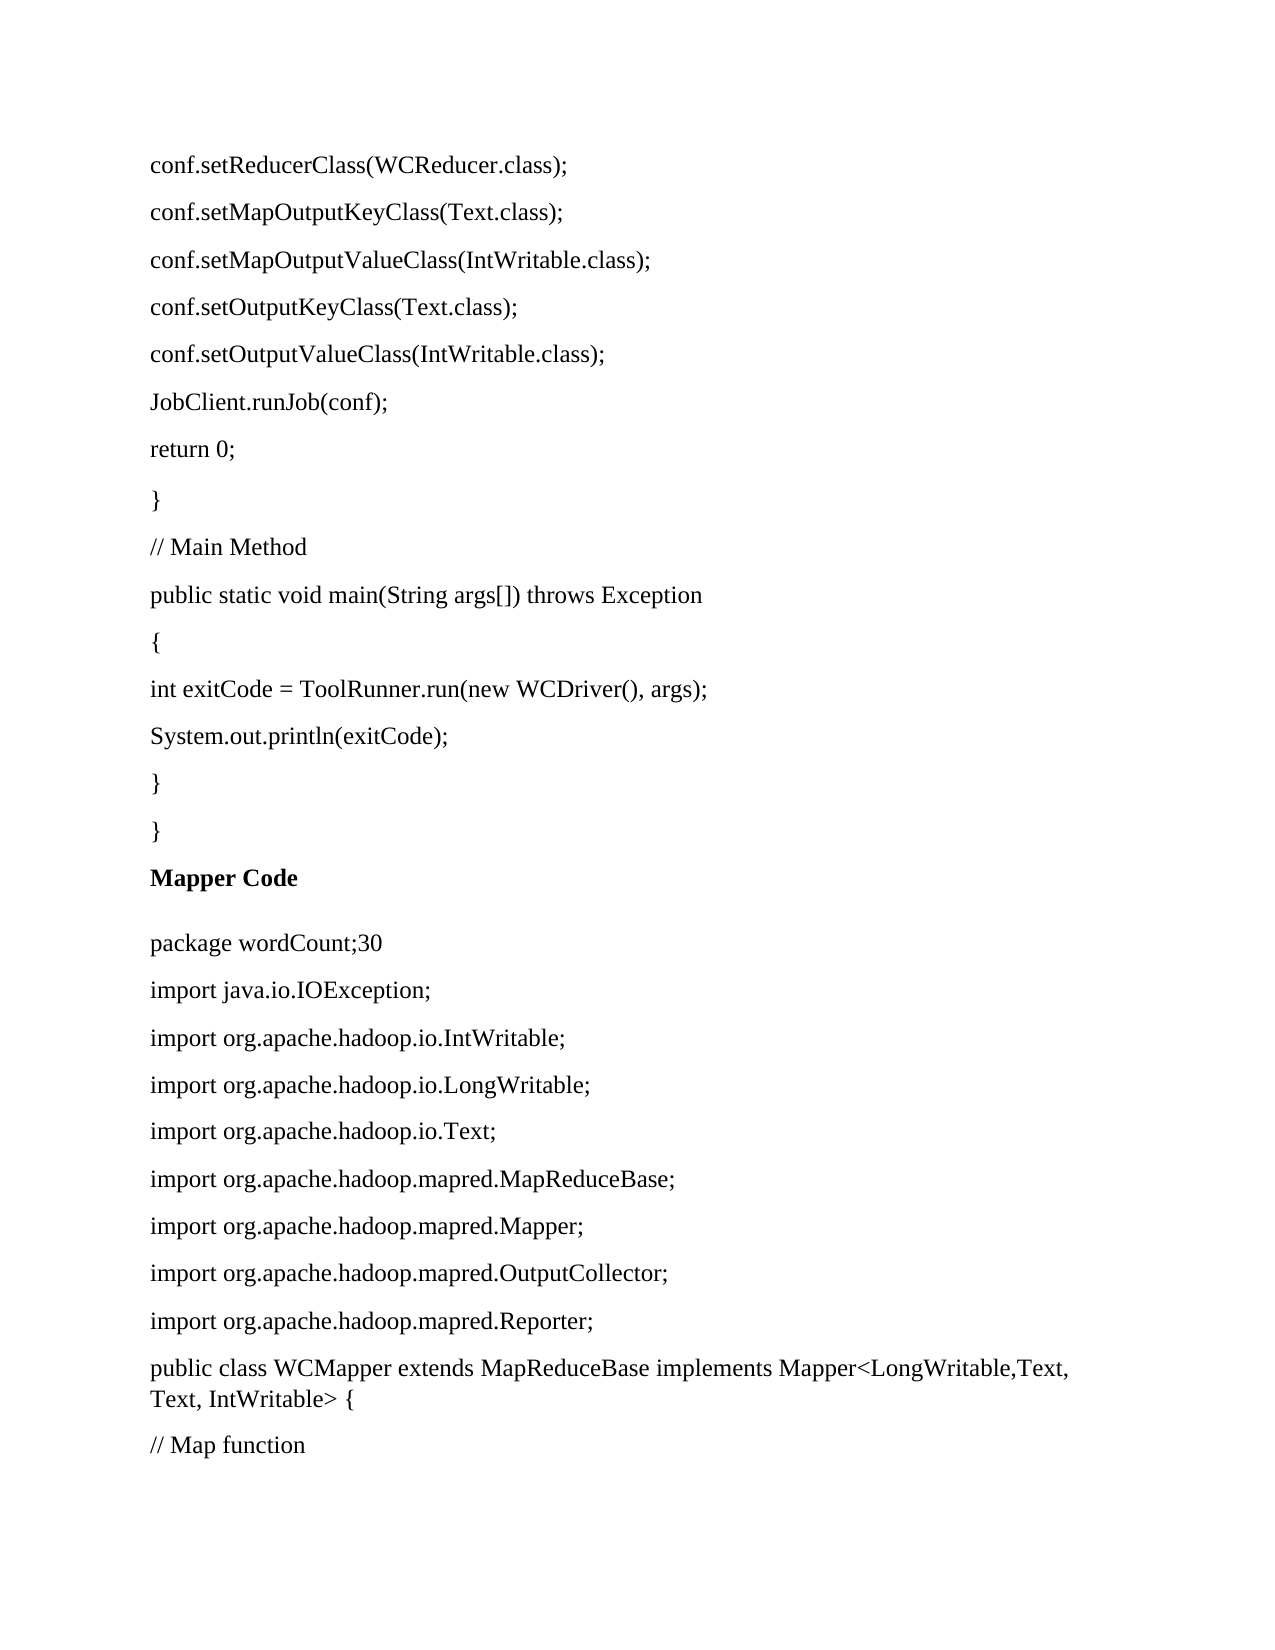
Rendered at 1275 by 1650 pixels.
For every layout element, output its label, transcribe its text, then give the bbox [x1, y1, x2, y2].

text } [150, 816, 1187, 844]
text import org.apache.hadoop.mapred.OutputCollector; import org.apache.hadoop.mapred.Reporter; [150, 1258, 671, 1335]
text // Main Method [150, 532, 1187, 561]
text conf.setReducerClass(WCReducer.class); conf.setMapOutputKeyClass(Text.class); conf.setMapOutputValueClass(IntWritable.class); conf.setOutputKeyClass(Text.class); conf.setOutputValueClass(IntWritable.class); JobClient.runJob(conf); [150, 150, 802, 416]
text Mapper Code [150, 863, 383, 892]
text } [150, 768, 1187, 797]
text package wordCount;30 [150, 928, 383, 957]
text public class WCMapper extends MapReduceBase implements Mapper<LongWritable,Text, Text, IntWritable> { [150, 1353, 1070, 1412]
text import org.apache.hadoop.io.IntWritable; import org.apache.hadoop.io.LongWritable; import org.apache.hadoop.io.Text; [150, 1023, 591, 1145]
text // Map function [150, 1430, 1187, 1459]
text } [150, 485, 1187, 514]
text int exitCode = ToolRunner.run(new WCDriver(), args); System.out.println(exitCode); [150, 674, 709, 750]
text return 0; [150, 434, 1187, 463]
text { [150, 627, 1187, 656]
text public static void main(String args[]) throws Exception [150, 580, 1187, 608]
text import org.apache.hadoop.mapred.MapReduceBase; import org.apache.hadoop.mapred.Mapper; [150, 1164, 677, 1240]
text import java.io.IOException; [150, 975, 1187, 1004]
